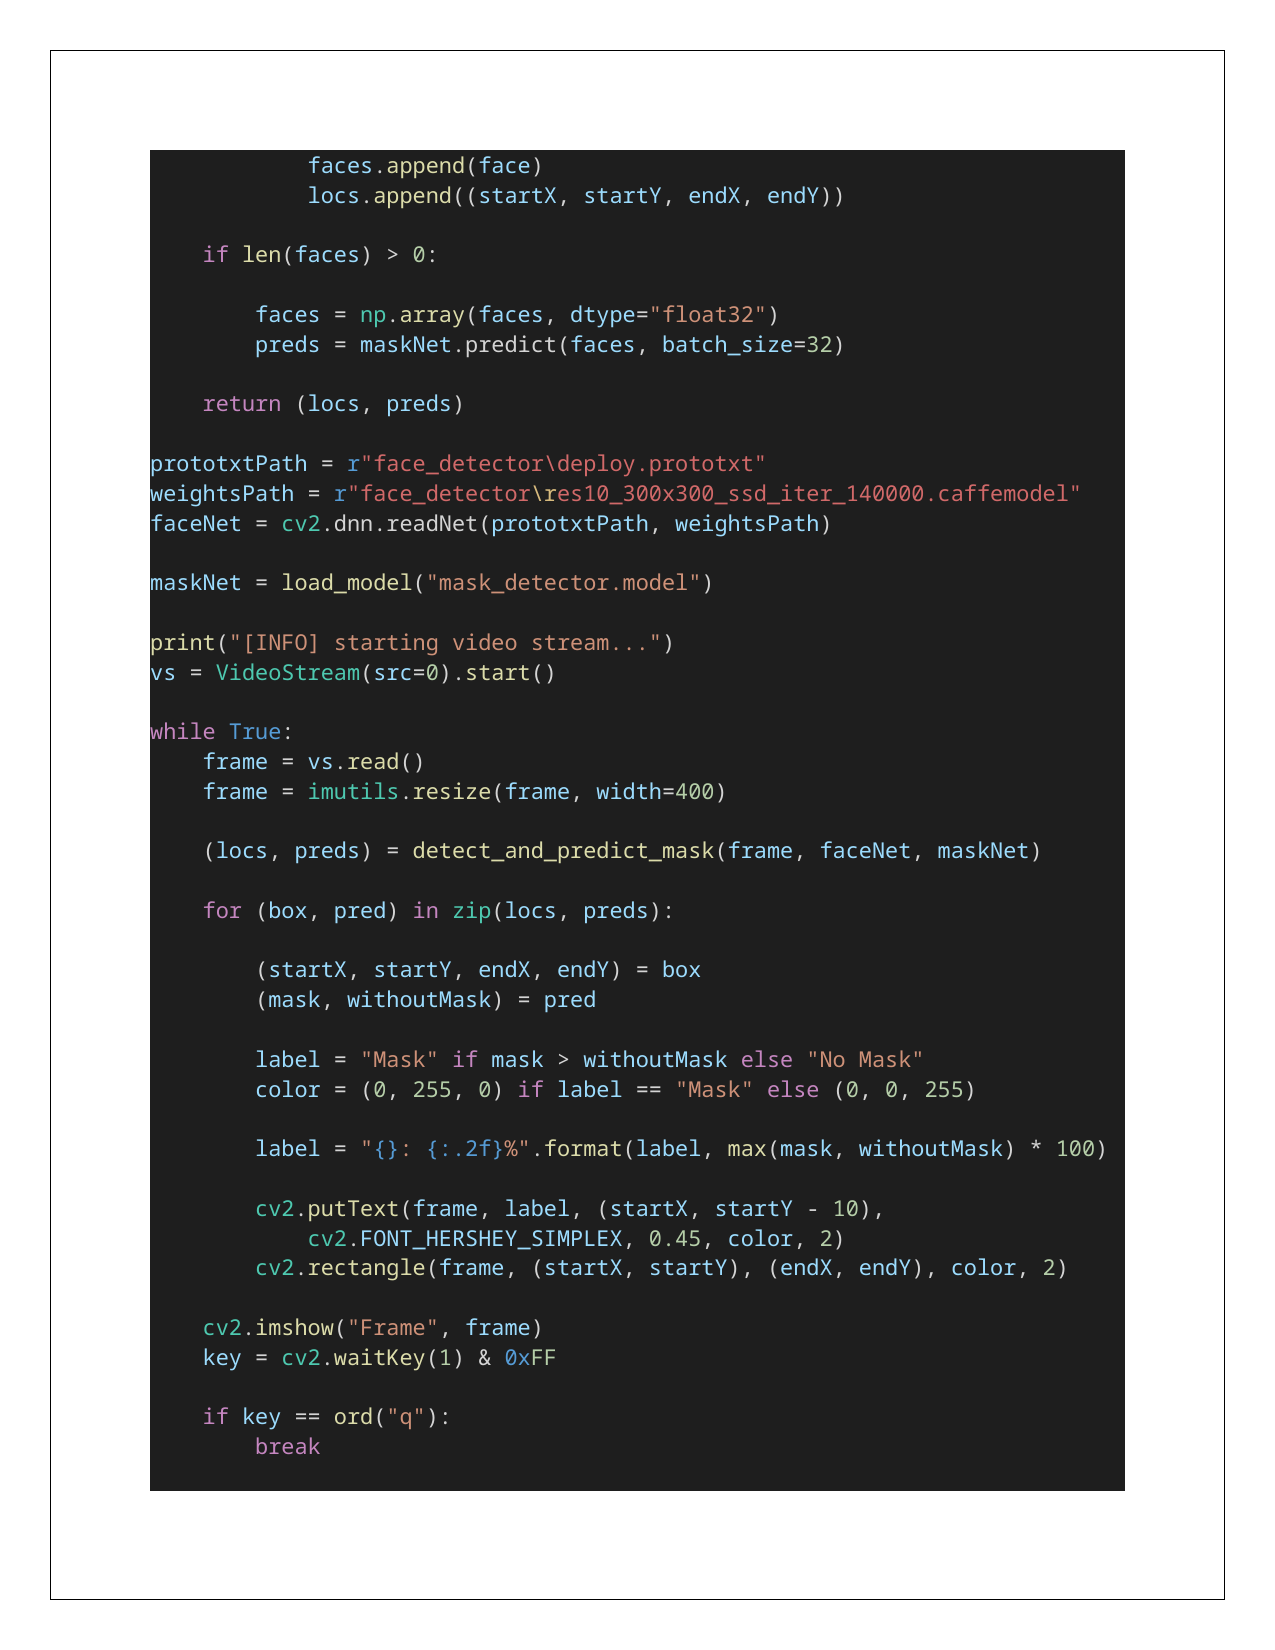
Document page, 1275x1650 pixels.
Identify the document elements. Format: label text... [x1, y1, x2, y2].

text while True: [150, 716, 1125, 746]
text (startX, startY, endX, endY) = box [150, 954, 1125, 984]
text weightsPath = r"face_detector\res10_300x300_ssd_iter_140000.caffemodel" [150, 478, 1125, 507]
text print("[INFO] starting video stream...") [150, 627, 1125, 656]
text for (box, pred) in zip(locs, preds): [150, 895, 1125, 924]
text return (locs, preds) [150, 388, 1125, 418]
text label = "{}: {:.2f}%".format(label, max(mask, withoutMask) * 100) [150, 1133, 1125, 1163]
text cv2.FONT_HERSHEY_SIMPLEX, 0.45, color, 2) [150, 1222, 1125, 1252]
text vs = VideoStream(src=0).start() [150, 656, 1125, 686]
text faces.append(face) [150, 150, 1125, 180]
text label = "Mask" if mask > withoutMask else "No Mask" [150, 1044, 1125, 1073]
text cv2.rectangle(frame, (startX, startY), (endX, endY), color, 2) [150, 1252, 1125, 1282]
text faceNet = cv2.dnn.readNet(prototxtPath, weightsPath) [150, 507, 1125, 537]
text cv2.imshow("Frame", frame) [150, 1312, 1125, 1342]
text (locs, preds) = detect_and_predict_mask(frame, faceNet, maskNet) [150, 835, 1125, 865]
text key = cv2.waitKey(1) & 0xFF [150, 1342, 1125, 1371]
text locs.append((startX, startY, endX, endY)) [150, 180, 1125, 209]
text if key == ord("q"): [150, 1401, 1125, 1431]
text cv2.putText(frame, label, (startX, startY - 10), [150, 1193, 1125, 1222]
text frame = imutils.resize(frame, width=400) [150, 776, 1125, 805]
text preds = maskNet.predict(faces, batch_size=32) [150, 329, 1125, 358]
text color = (0, 255, 0) if label == "Mask" else (0, 0, 255) [150, 1073, 1125, 1103]
text break [150, 1431, 1125, 1461]
text if len(faces) > 0: [150, 239, 1125, 269]
text (mask, withoutMask) = pred [150, 984, 1125, 1014]
text frame = vs.read() [150, 746, 1125, 776]
text prototxtPath = r"face_detector\deploy.prototxt" [150, 448, 1125, 478]
text faces = np.array(faces, dtype="float32") [150, 299, 1125, 329]
text maskNet = load_model("mask_detector.model") [150, 567, 1125, 597]
